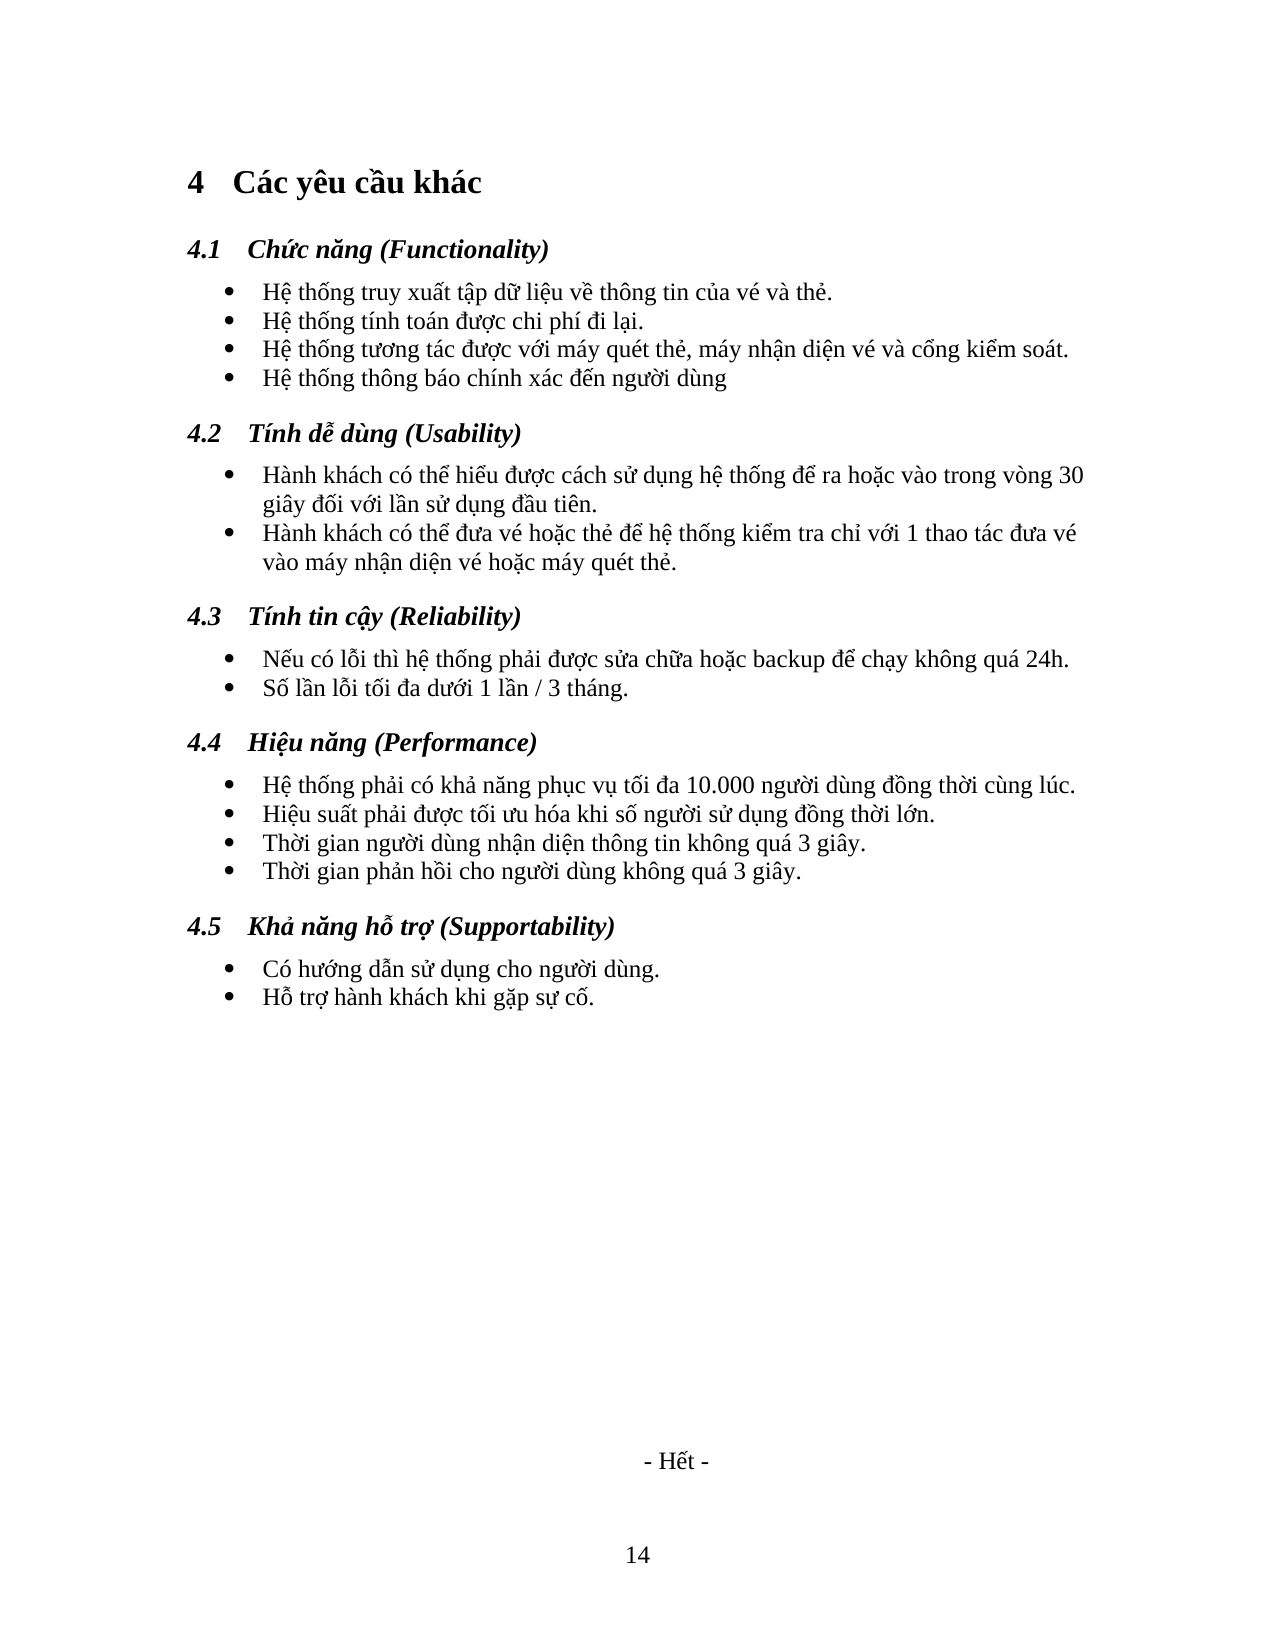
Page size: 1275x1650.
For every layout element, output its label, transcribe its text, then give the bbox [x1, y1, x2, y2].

subtitle Các yêu cầu khác [187, 162, 1087, 201]
list Số lần lỗi tối đa dưới 1 lần / 3 tháng. [225, 673, 1087, 702]
list Hệ thống tính toán được chi phí đi lại. [225, 306, 1087, 334]
list Thời gian phản hồi cho người dùng không quá 3 giây. [225, 856, 1087, 885]
list Hệ thống truy xuất tập dữ liệu về thông tin của vé và thẻ. [225, 277, 1087, 306]
list Hệ thống tương tác được với máy quét thẻ, máy nhận diện vé và cổng kiểm soát. [225, 334, 1087, 363]
list Hệ thống thông báo chính xác đến người dùng [225, 363, 1087, 392]
subtitle Khả năng hỗ trợ (Supportability) [187, 910, 1087, 941]
list Hiệu suất phải được tối ưu hóa khi số người sử dụng đồng thời lớn. [225, 799, 1087, 828]
text - Hết - [262, 1446, 1087, 1475]
list Có hướng dẫn sử dụng cho người dùng. [225, 954, 1087, 982]
subtitle Chức năng (Functionality) [187, 233, 1087, 264]
list Hỗ trợ hành khách khi gặp sự cố. [225, 982, 1087, 1011]
subtitle Hiệu năng (Performance) [187, 727, 1087, 758]
subtitle Tính tin cậy (Reliability) [187, 601, 1087, 632]
list Thời gian người dùng nhận diện thông tin không quá 3 giây. [225, 828, 1087, 856]
list Hành khách có thể hiểu được cách sử dụng hệ thống để ra hoặc vào trong vòng 30 giây đối với lần sử dụng đầu tiên. [225, 461, 1087, 518]
list Nếu có lỗi thì hệ thống phải được sửa chữa hoặc backup để chạy không quá 24h. [225, 644, 1087, 673]
list Hành khách có thể đưa vé hoặc thẻ để hệ thống kiểm tra chỉ với 1 thao tác đưa vé vào máy nhận diện vé hoặc máy quét thẻ. [225, 518, 1087, 576]
subtitle Tính dễ dùng (Usability) [187, 417, 1087, 448]
list Hệ thống phải có khả năng phục vụ tối đa 10.000 người dùng đồng thời cùng lúc. [225, 770, 1087, 799]
